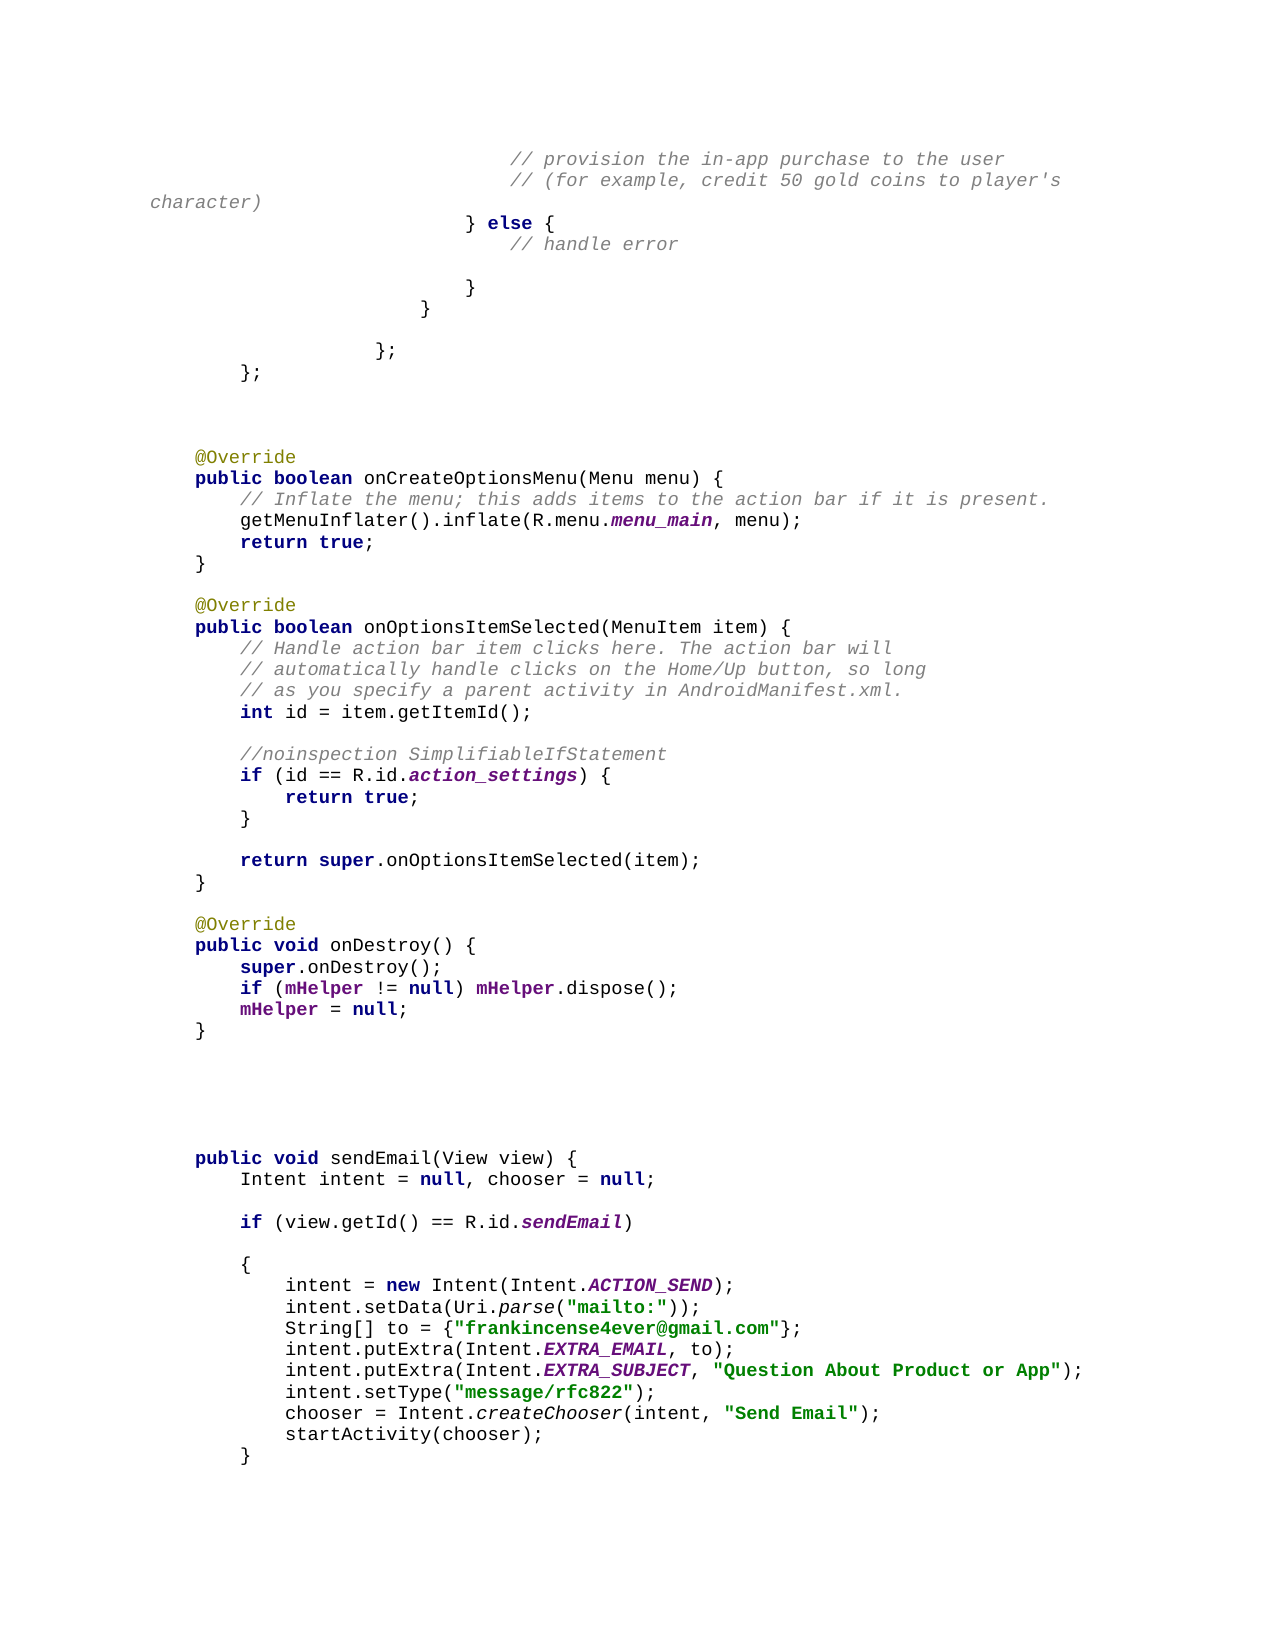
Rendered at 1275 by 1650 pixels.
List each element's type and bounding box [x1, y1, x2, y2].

text [150, 150, 1125, 1467]
